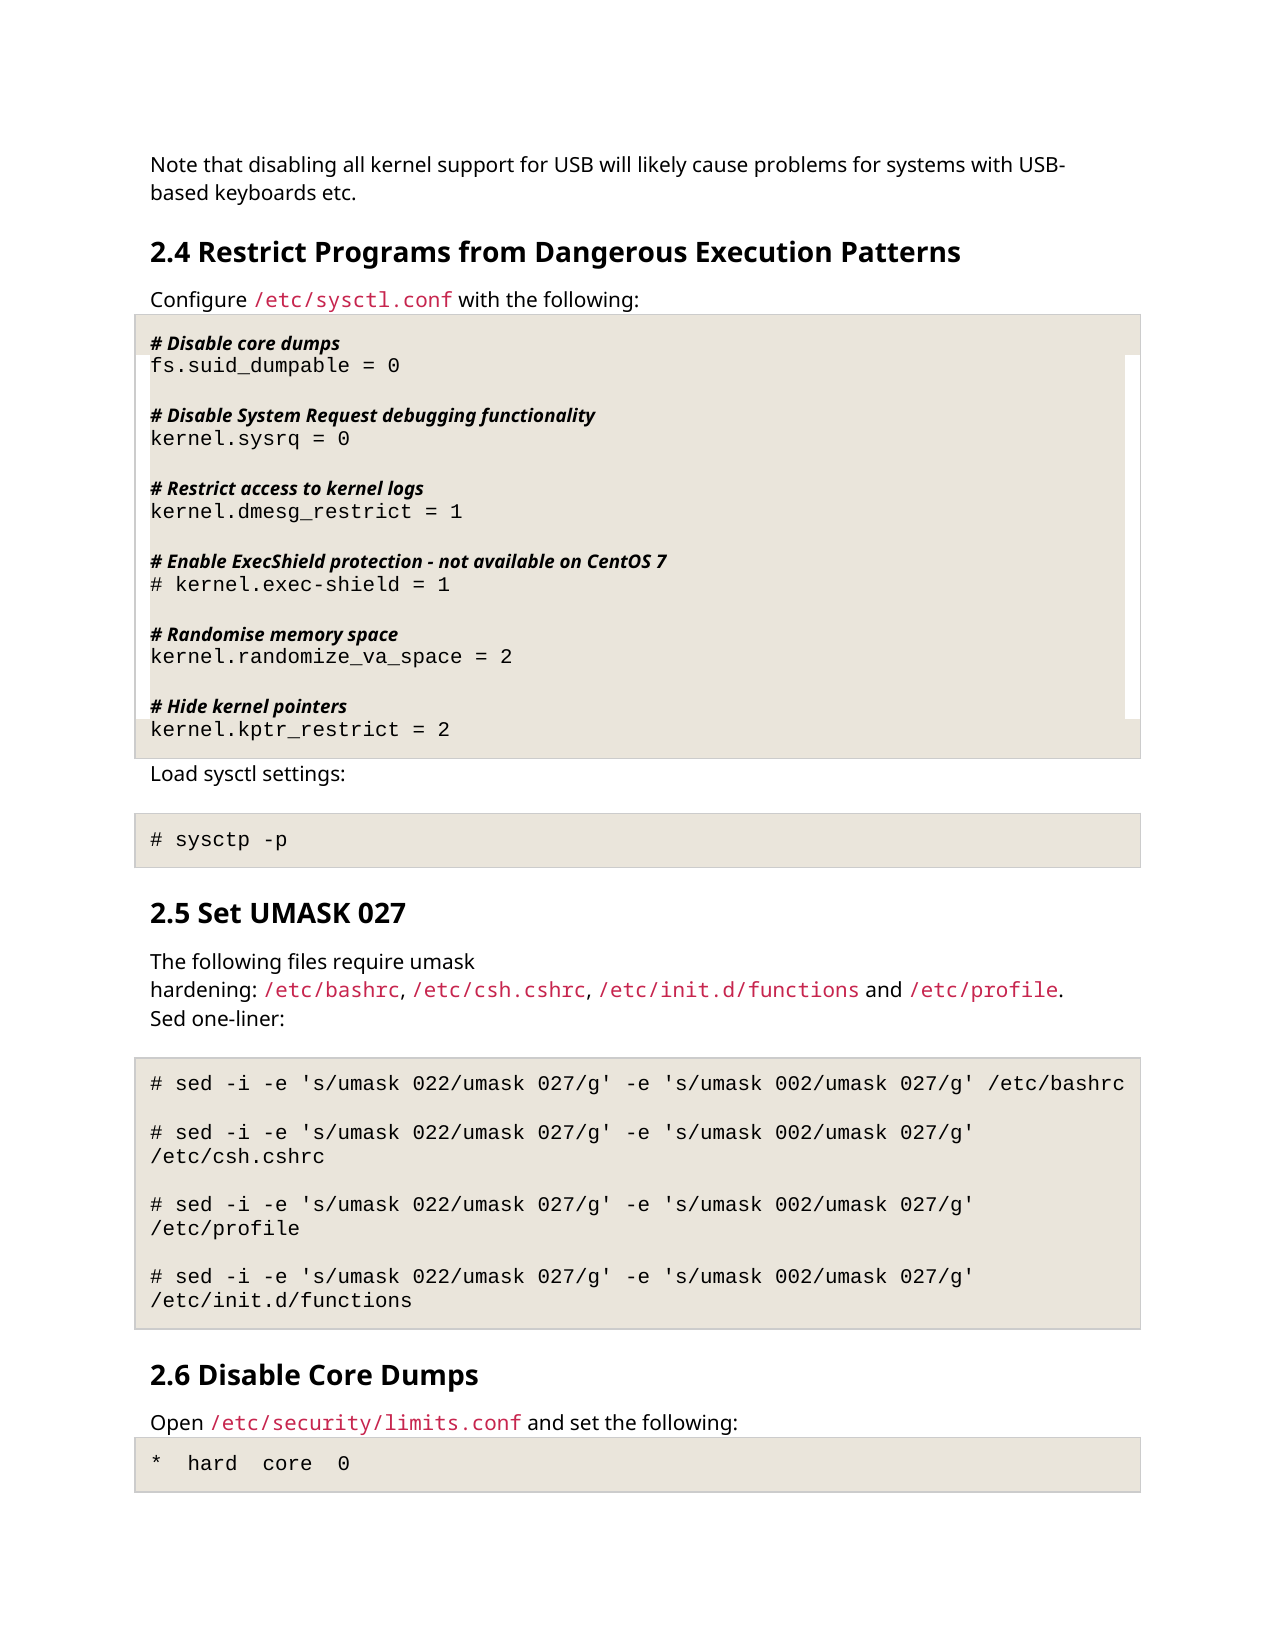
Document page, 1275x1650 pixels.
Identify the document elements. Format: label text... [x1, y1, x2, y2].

text # Enable ExecShield protection - not available on CentOS 7 [150, 548, 1125, 574]
text 2.5 Set UMASK 027 [150, 893, 1125, 932]
text * hard core 0 [136, 1438, 1140, 1491]
text # Disable System Request debugging functionality [150, 403, 1125, 428]
text # Restrict access to kernel logs [150, 475, 1125, 501]
text Note that disabling all kernel support for USB will likely cause problems for systems with USB-based keyboards etc. [150, 150, 1125, 207]
text # sed -i -e 's/umask 022/umask 027/g' -e 's/umask 002/umask 027/g' /etc/bashrc [136, 1059, 1140, 1097]
text kernel.dmesg_restrict = 1 [150, 501, 1125, 524]
text Sed one-liner: [150, 1004, 1125, 1032]
text Configure /etc/sysctl.conf with the following: [150, 285, 1125, 314]
text kernel.kptr_restrict = 2 [136, 703, 1140, 758]
text # sed -i -e 's/umask 022/umask 027/g' -e 's/umask 002/umask 027/g' /etc/init.d/functions [136, 1250, 1140, 1328]
text # kernel.exec-shield = 1 [150, 574, 1125, 597]
text kernel.randomize_va_space = 2 [150, 647, 1125, 670]
text # Disable core dumps [136, 315, 1140, 355]
text # Randomise memory space [150, 621, 1125, 647]
text Open /etc/security/limits.conf and set the following: [150, 1408, 1125, 1437]
text # sed -i -e 's/umask 022/umask 027/g' -e 's/umask 002/umask 027/g' /etc/csh.cshrc [136, 1106, 1140, 1169]
text fs.suid_dumpable = 0 [150, 355, 1125, 379]
text kernel.sysrq = 0 [150, 428, 1125, 452]
text The following files require umask hardening: /etc/bashrc, /etc/csh.cshrc, /etc/init.d/functions and /etc/profile. [150, 947, 1125, 1004]
text 2.6 Disable Core Dumps [150, 1355, 1125, 1393]
text 2.4 Restrict Programs from Dangerous Execution Patterns [150, 232, 1125, 270]
text # sed -i -e 's/umask 022/umask 027/g' -e 's/umask 002/umask 027/g' /etc/profile [136, 1178, 1140, 1242]
text # sysctp -p [136, 814, 1140, 867]
text Load sysctl settings: [150, 759, 1125, 788]
